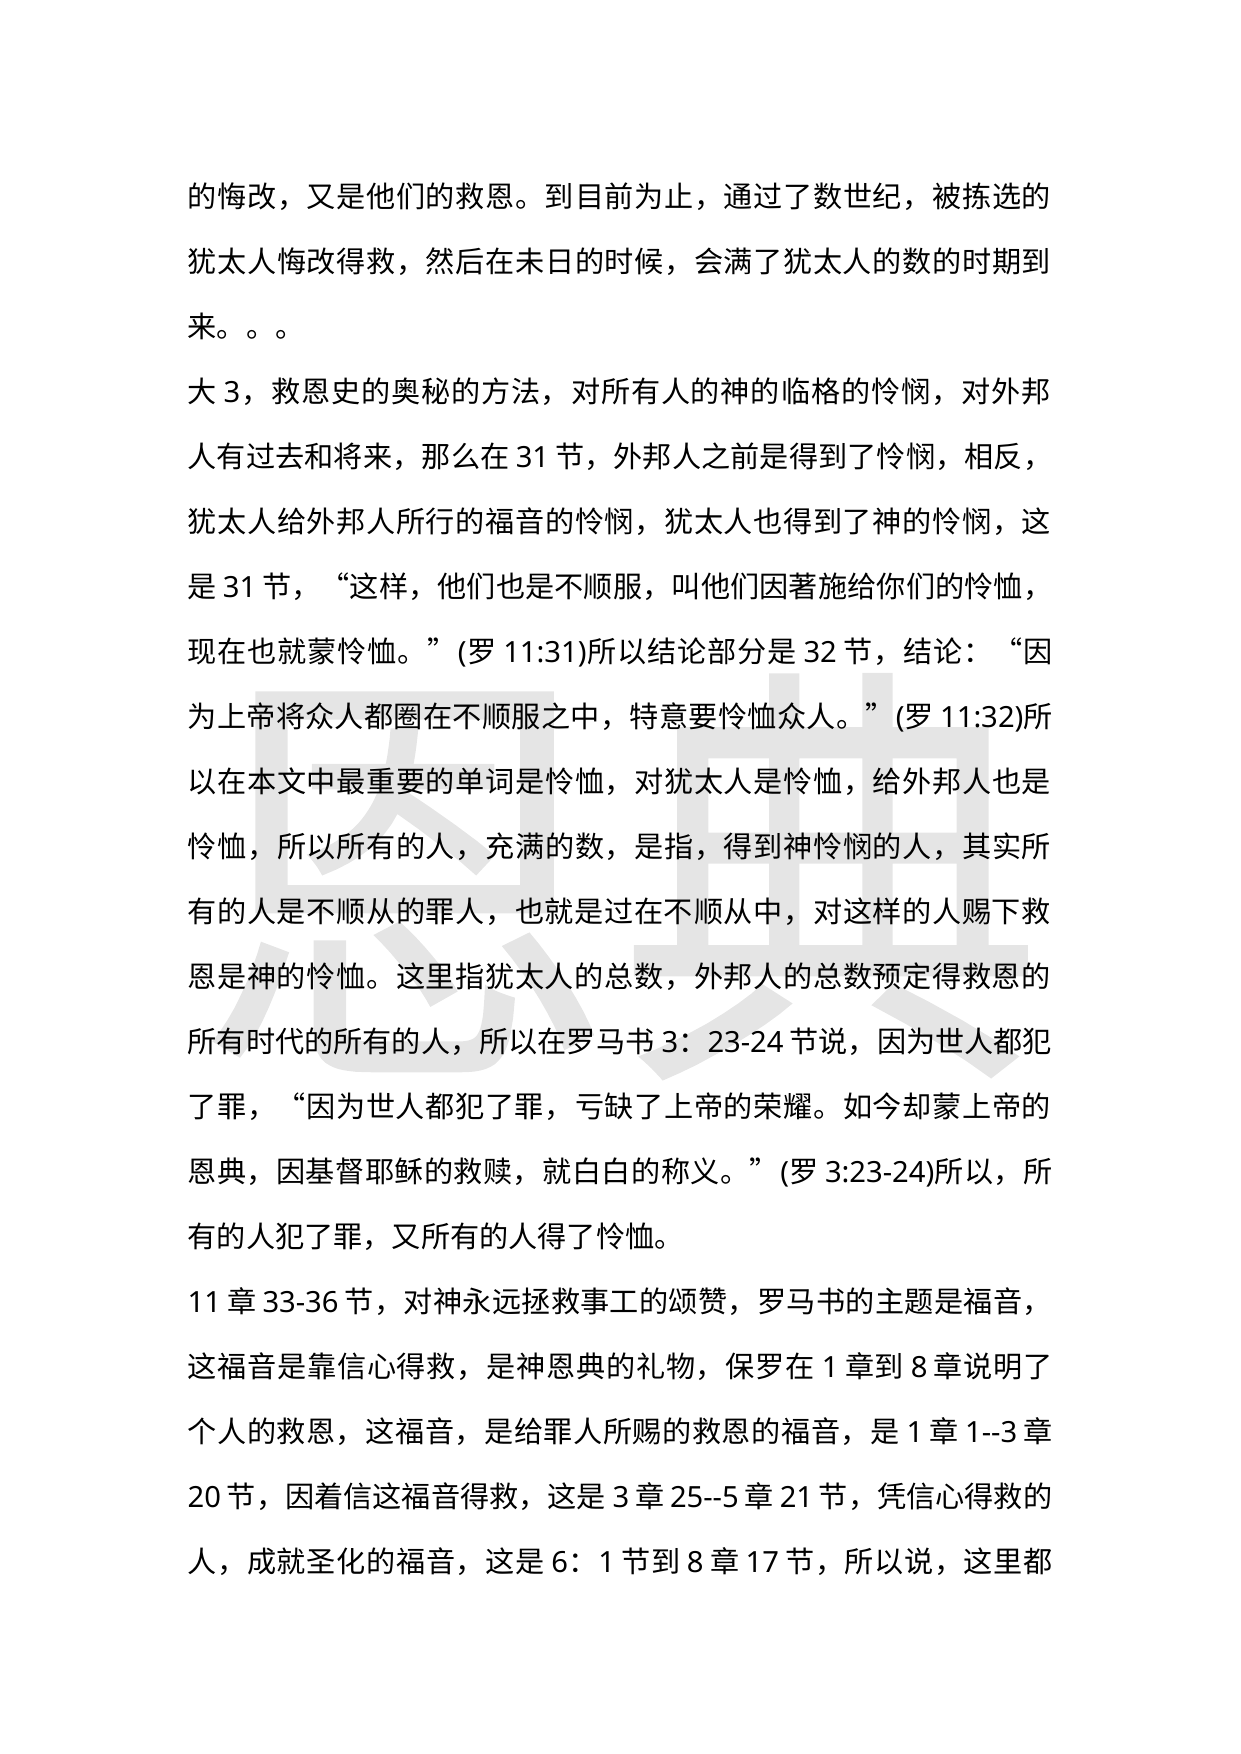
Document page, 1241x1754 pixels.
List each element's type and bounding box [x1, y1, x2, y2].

list [187, 1267, 1053, 1592]
list [187, 162, 1053, 1267]
